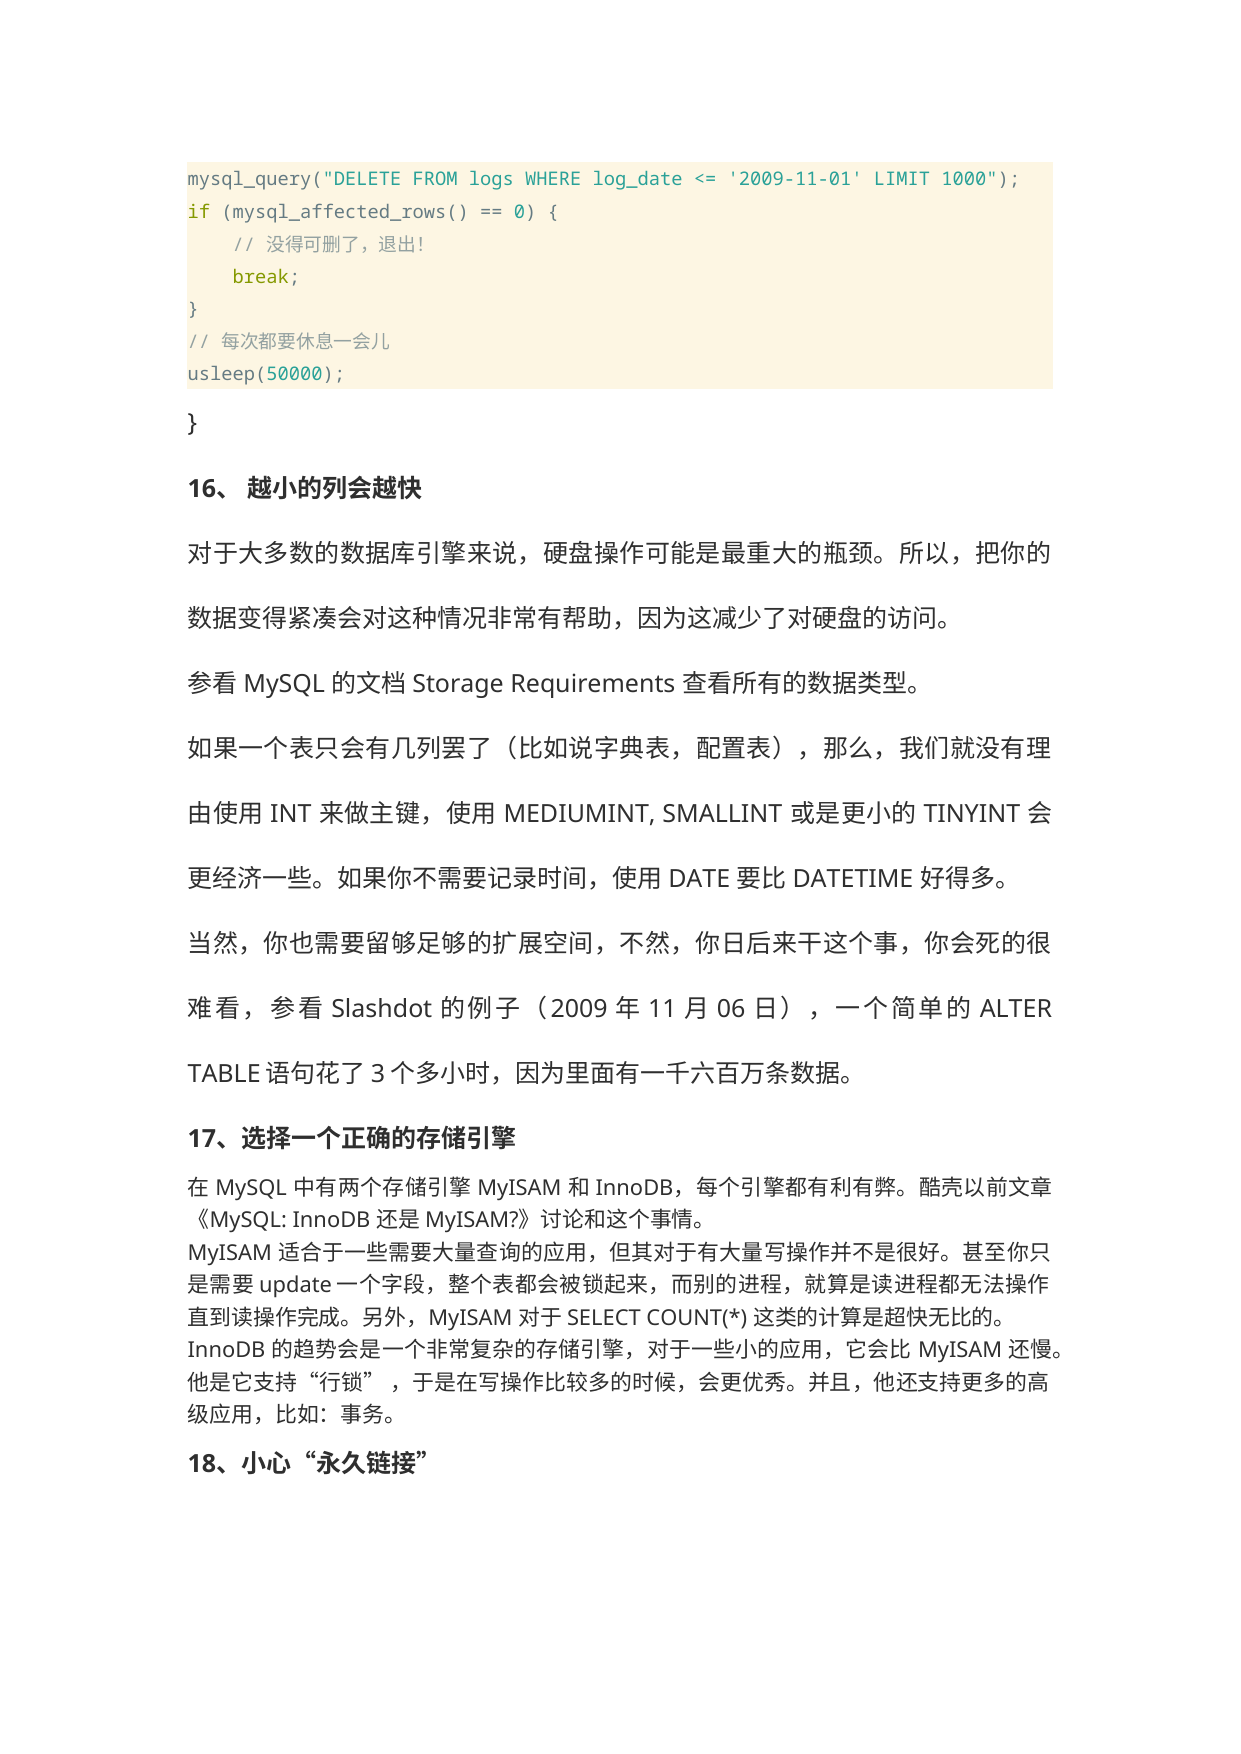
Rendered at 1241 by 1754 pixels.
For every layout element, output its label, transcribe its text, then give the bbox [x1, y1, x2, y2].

text break; [187, 259, 1053, 292]
text InnoDB 的趋势会是一个非常复杂的存储引擎，对于一些小的应用，它会比 MyISAM 还慢。他是它支持“行锁” ，于是在写操作比较多的时候，会更优秀。并且，他还支持更多的高级应用，比如：事务。 [187, 1332, 1053, 1429]
text 对于大多数的数据库引擎来说，硬盘操作可能是最重大的瓶颈。所以，把你的数据变得紧凑会对这种情况非常有帮助，因为这减少了对硬盘的访问。 [187, 519, 1053, 649]
text // 没得可删了，退出！ [187, 227, 1053, 259]
text MyISAM 适合于一些需要大量查询的应用，但其对于有大量写操作并不是很好。甚至你只是需要update一个字段，整个表都会被锁起来，而别的进程，就算是读进程都无法操作直到读操作完成。另外，MyISAM 对于 SELECT COUNT(*) 这类的计算是超快无比的。 [187, 1234, 1053, 1332]
text 如果一个表只会有几列罢了（比如说字典表，配置表），那么，我们就没有理由使用 INT 来做主键，使用 MEDIUMINT, SMALLINT 或是更小的 TINYINT 会更经济一些。如果你不需要记录时间，使用 DATE 要比 DATETIME 好得多。 [187, 714, 1053, 909]
text 参看 MySQL 的文档 Storage Requirements 查看所有的数据类型。 [187, 649, 1053, 714]
text 17、选择一个正确的存储引擎 [187, 1104, 1053, 1169]
text mysql_query("DELETE FROM logs WHERE log_date <= '2009-11-01' LIMIT 1000"); [187, 162, 1053, 194]
text } [187, 292, 1053, 324]
text if (mysql_affected_rows() == 0) { [187, 194, 1053, 227]
text usleep(50000); [187, 357, 1053, 389]
text } [187, 389, 1053, 454]
text 当然，你也需要留够足够的扩展空间，不然，你日后来干这个事，你会死的很难看，参看Slashdot的例子（2009年11月06日），一个简单的ALTER TABLE语句花了3个多小时，因为里面有一千六百万条数据。 [187, 909, 1053, 1104]
text // 每次都要休息一会儿 [187, 324, 1053, 357]
text 18、小心“永久链接” [187, 1429, 1053, 1494]
text 在 MySQL 中有两个存储引擎 MyISAM 和 InnoDB，每个引擎都有利有弊。酷壳以前文章《MySQL: InnoDB 还是 MyISAM?》讨论和这个事情。 [187, 1169, 1053, 1234]
text 16、 越小的列会越快 [187, 454, 1053, 519]
